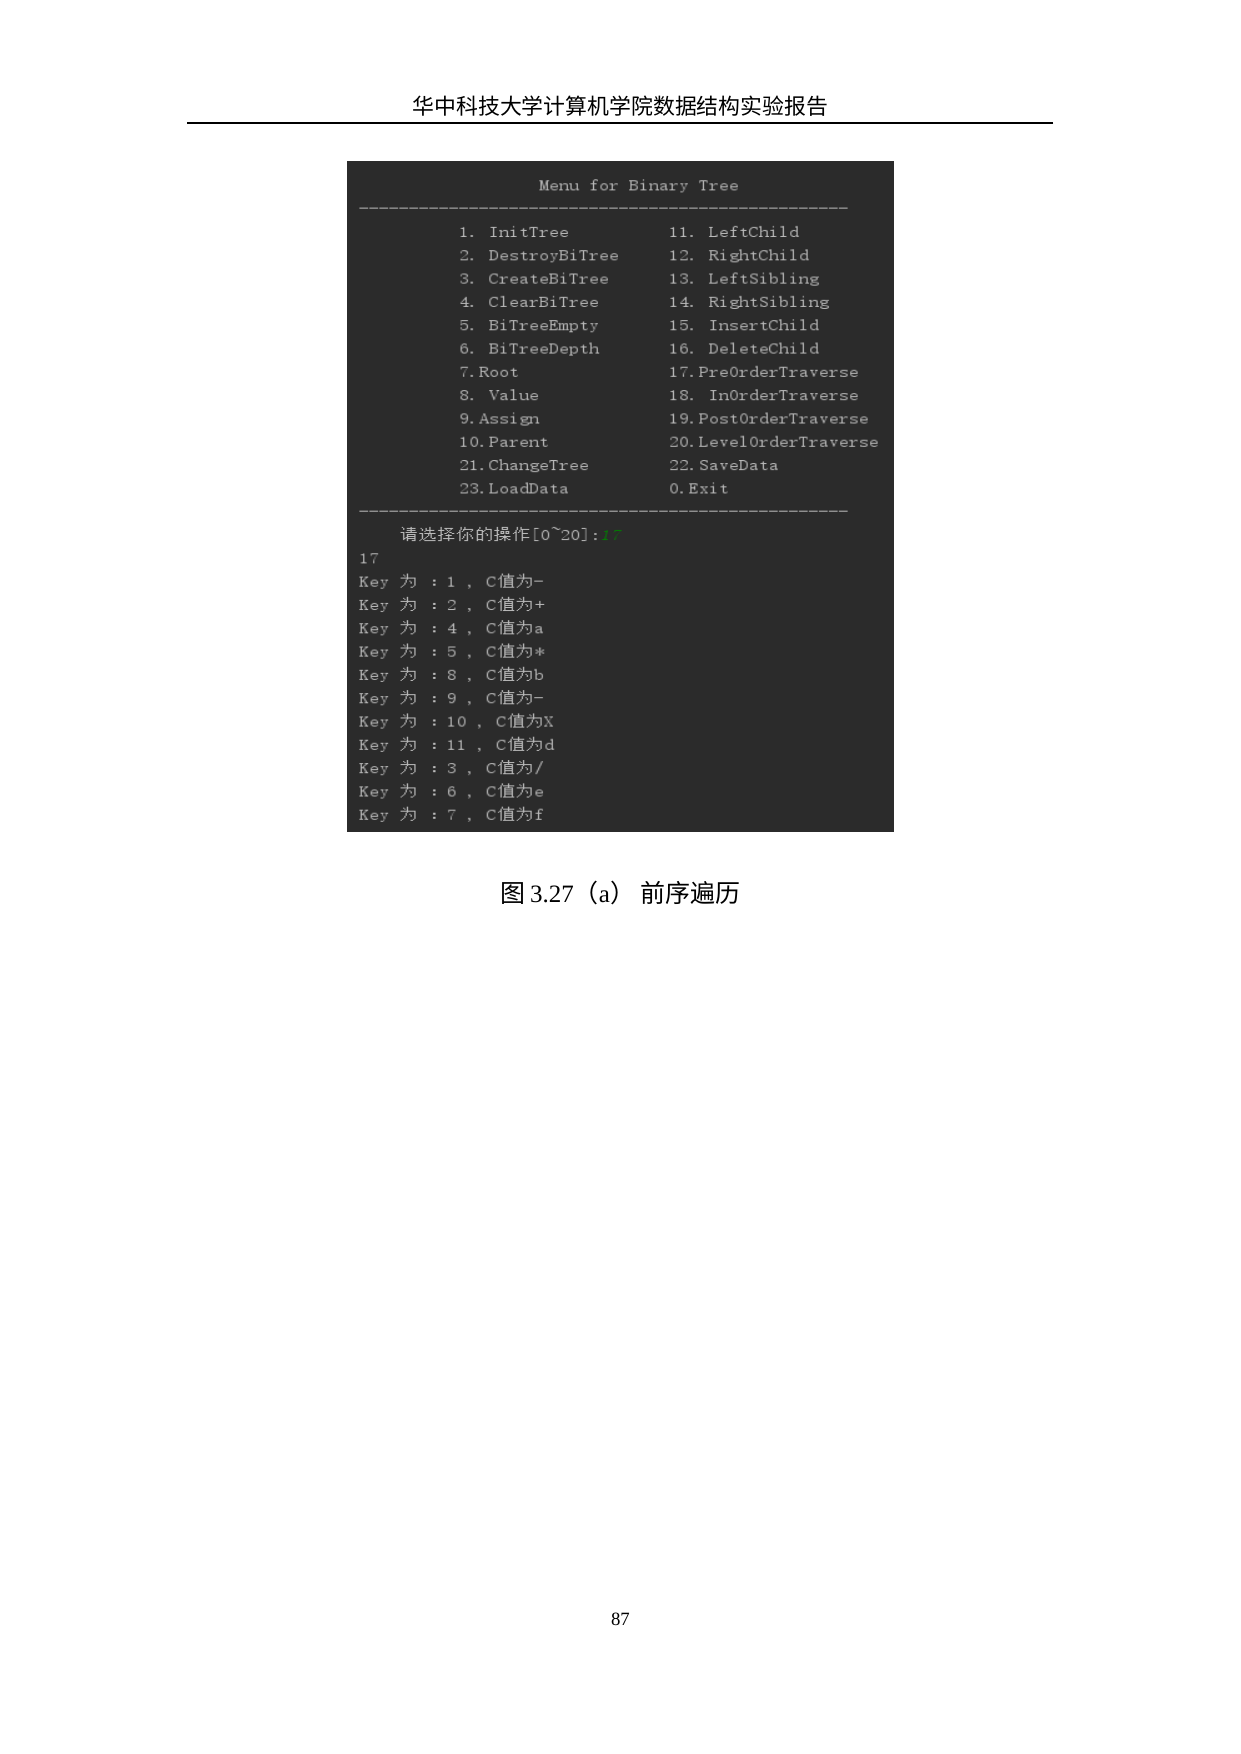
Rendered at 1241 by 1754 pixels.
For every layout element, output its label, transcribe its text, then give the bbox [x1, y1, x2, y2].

text 图3.27（a） 前序遍历 [187, 859, 1053, 924]
picture [347, 161, 894, 832]
